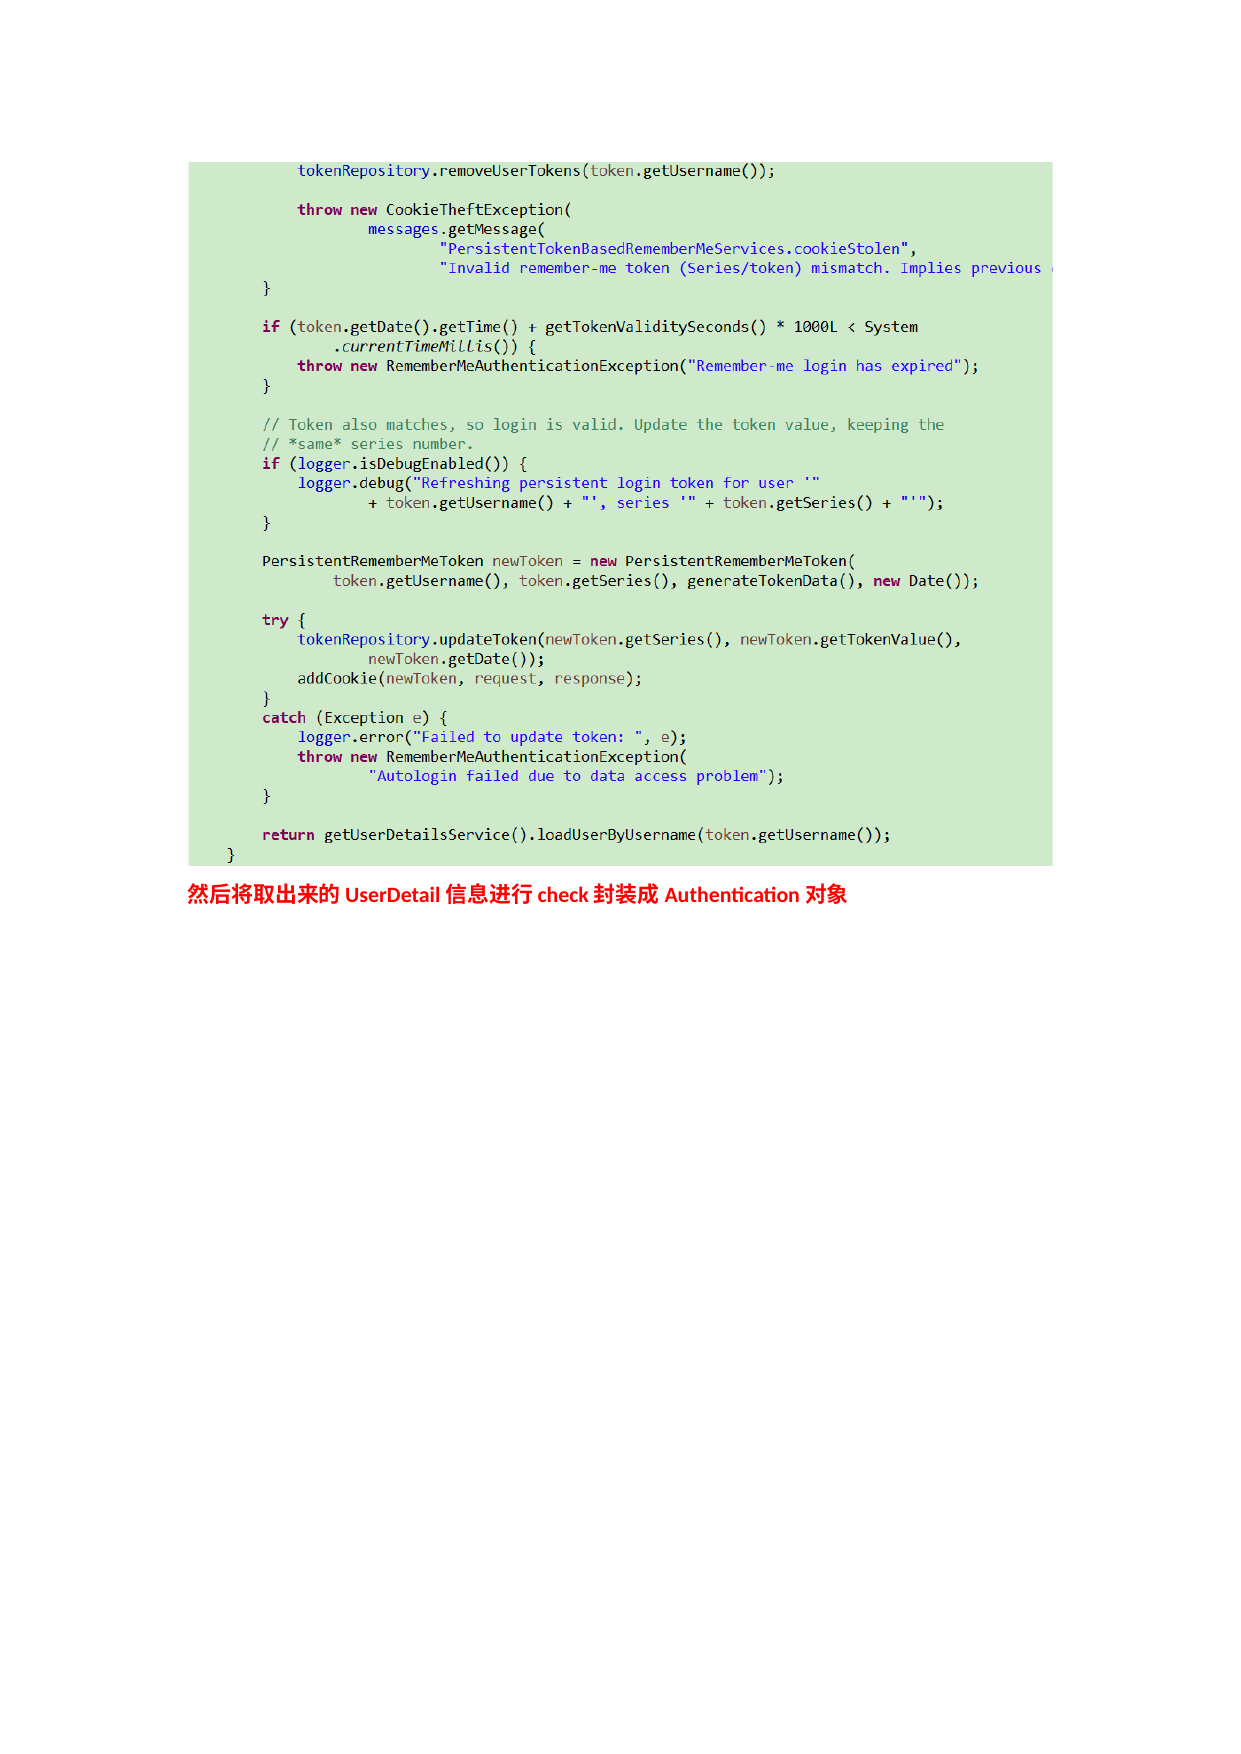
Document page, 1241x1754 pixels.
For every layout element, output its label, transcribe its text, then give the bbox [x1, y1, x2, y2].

text 然后将取出来的UserDetail 信息进行check 封装成 Authentication 对象 [187, 877, 1053, 909]
picture [187, 162, 1053, 866]
